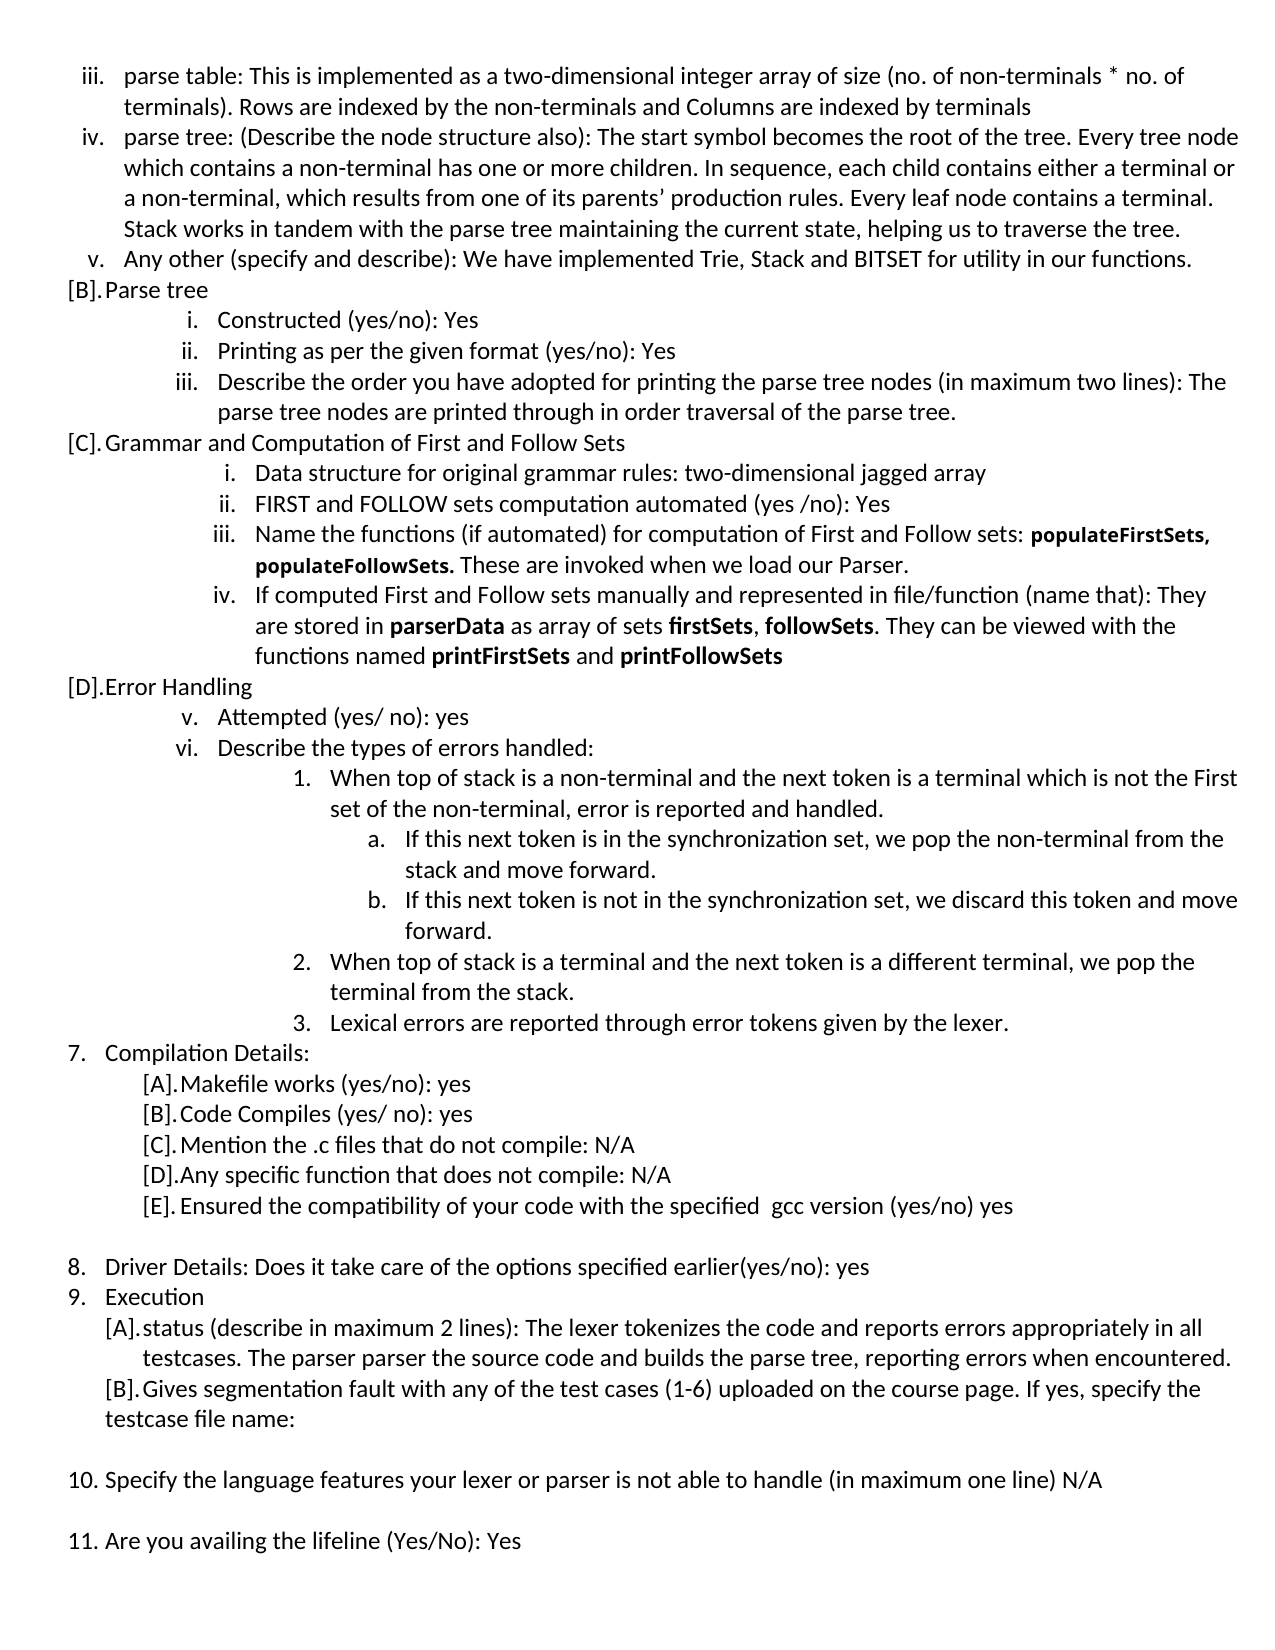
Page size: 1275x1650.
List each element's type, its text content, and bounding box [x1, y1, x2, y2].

list Lexical errors are reported through error tokens given by the lexer. [292, 1007, 1245, 1037]
list Describe the types of errors handled: [199, 732, 1245, 762]
list Parse tree [67, 274, 1245, 305]
list When top of stack is a terminal and the next token is a different terminal, we pop the terminal from the stack. [292, 946, 1245, 1007]
list If this next token is not in the synchronization set, we discard this token and move forward. [367, 884, 1245, 946]
list Error Handling [67, 671, 1245, 701]
list Makefile works (yes/no): yes [142, 1068, 1245, 1098]
list FIRST and FOLLOW sets computation automated (yes /no): Yes [236, 488, 1245, 518]
list Driver Details: Does it take care of the options specified earlier(yes/no): yes [67, 1251, 1245, 1281]
list parse tree: (Describe the node structure also): The start symbol becomes the root of the tree. Every tree node which contains a non-terminal has one or more children. In sequence, each child contains either a terminal or a non-terminal, which results from one of its parents’ production rules. Every leaf node contains a terminal. Stack works in tandem with the parse tree maintaining the current state, helping us to traverse the tree. [105, 122, 1245, 244]
list Describe the order you have adopted for printing the parse tree nodes (in maximum two lines): The parse tree nodes are printed through in order traversal of the parse tree. [199, 366, 1245, 427]
list When top of stack is a non-terminal and the next token is a terminal which is not the First set of the non-terminal, error is reported and handled. [292, 762, 1245, 823]
list Code Compiles (yes/ no): yes [142, 1098, 1245, 1129]
list Any specific function that does not compile: N/A [142, 1159, 1245, 1190]
list status (describe in maximum 2 lines): The lexer tokenizes the code and reports errors appropriately in all testcases. The parser parser the source code and builds the parse tree, reporting errors when encountered. [105, 1312, 1245, 1373]
list Specify the language features your lexer or parser is not able to handle (in maximum one line) N/A [67, 1464, 1245, 1495]
list Grammar and Computation of First and Follow Sets [67, 427, 1245, 457]
list Name the functions (if automated) for computation of First and Follow sets: populateFirstSets, populateFollowSets. These are invoked when we load our Parser. [236, 518, 1245, 579]
list If computed First and Follow sets manually and represented in file/function (name that): They are stored in parserData as array of sets firstSets, followSets. They can be viewed with the functions named printFirstSets and printFollowSets [236, 579, 1245, 671]
list Data structure for original grammar rules: two-dimensional jagged array [236, 457, 1245, 488]
list Execution [67, 1281, 1245, 1312]
list Attempted (yes/ no): yes [199, 701, 1245, 732]
list Compilation Details: [67, 1037, 1245, 1068]
list Printing as per the given format (yes/no): Yes [199, 335, 1245, 366]
list Any other (specify and describe): We have implemented Trie, Stack and BITSET for utility in our functions. [105, 244, 1245, 274]
list Gives segmentation fault with any of the test cases (1-6) uploaded on the course page. If yes, specify the testcase file name: [105, 1373, 1245, 1434]
list If this next token is in the synchronization set, we pop the non-terminal from the stack and move forward. [367, 823, 1245, 884]
list parse table: This is implemented as a two-dimensional integer array of size (no. of non-terminals * no. of terminals). Rows are indexed by the non-terminals and Columns are indexed by terminals [105, 61, 1245, 122]
list Mention the .c files that do not compile: N/A [142, 1129, 1245, 1159]
list Ensured the compatibility of your code with the specified gcc version (yes/no) yes [142, 1190, 1245, 1220]
list Constructed (yes/no): Yes [199, 305, 1245, 335]
list Are you availing the lifeline (Yes/No): Yes [67, 1526, 1245, 1556]
